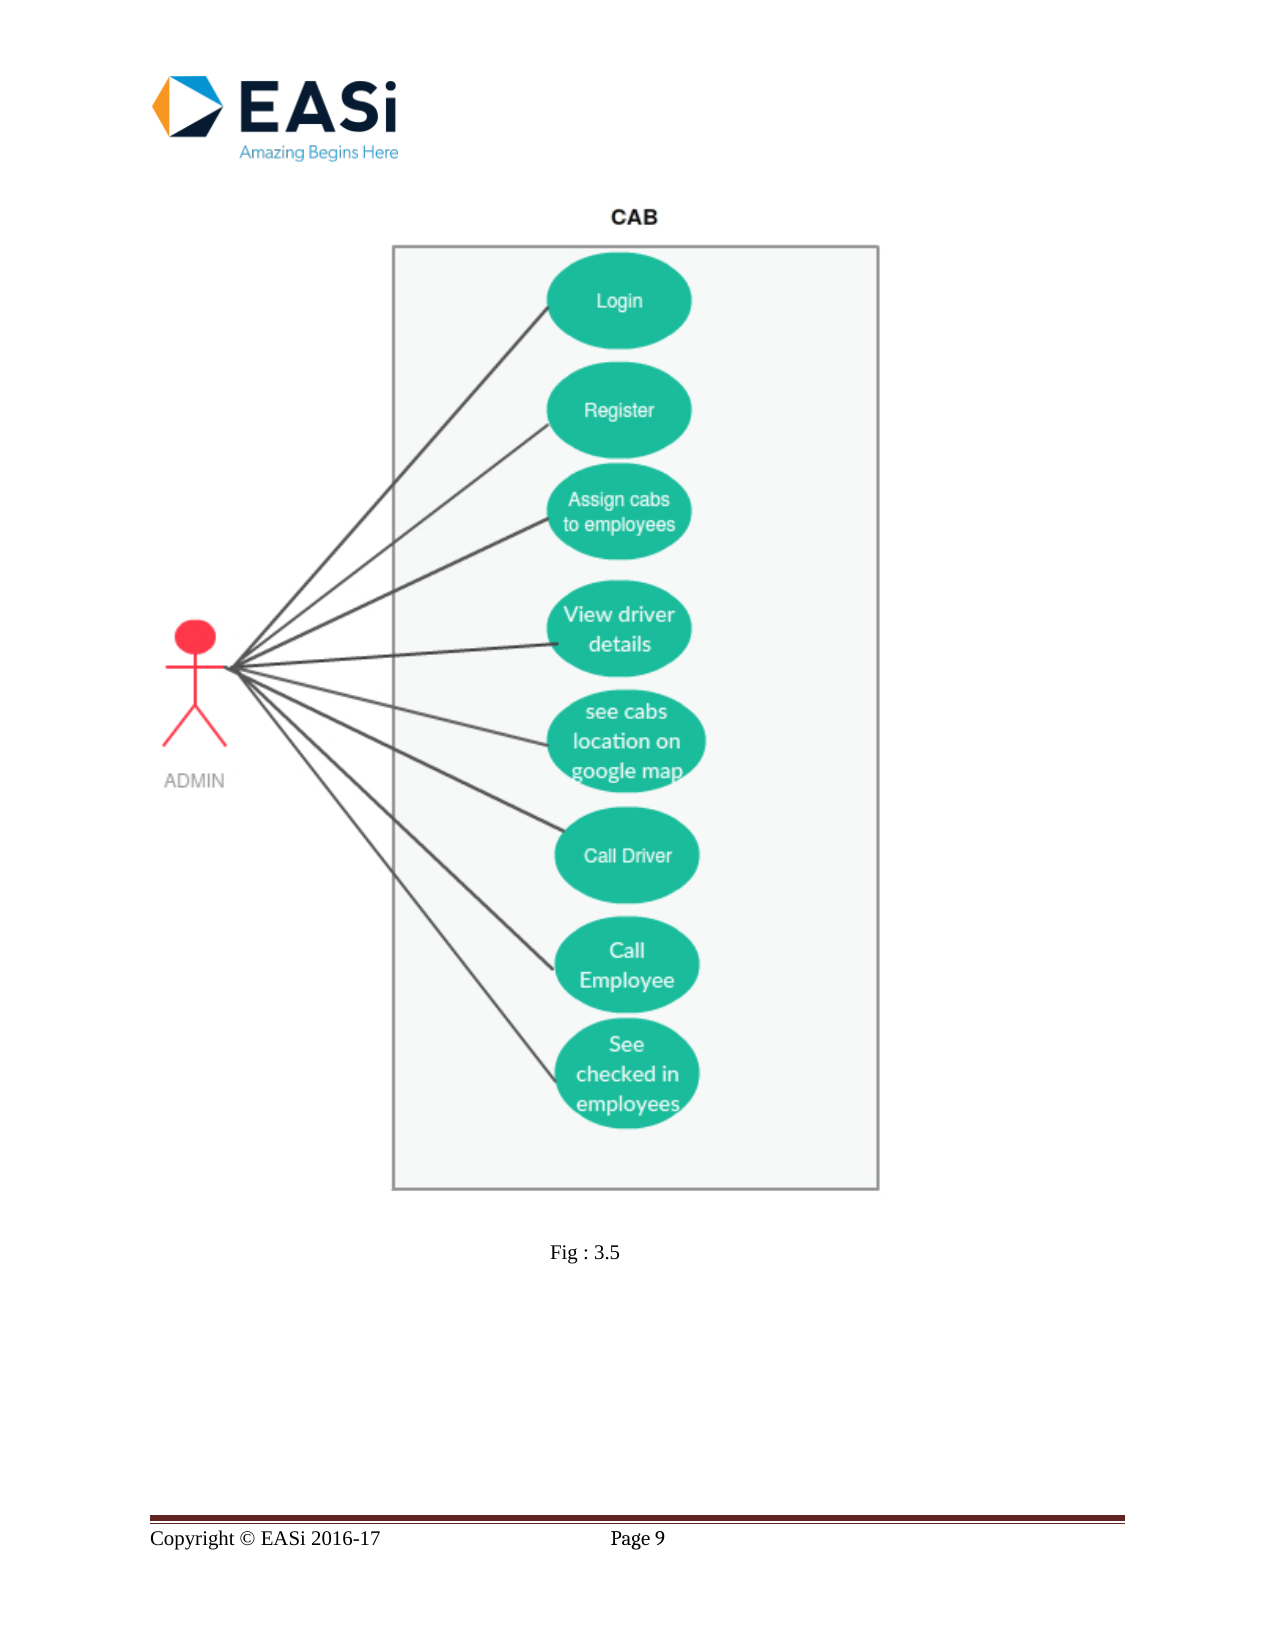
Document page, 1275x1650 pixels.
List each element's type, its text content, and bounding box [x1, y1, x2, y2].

text Fig : 3.5 [150, 1239, 1125, 1264]
picture [150, 75, 401, 176]
